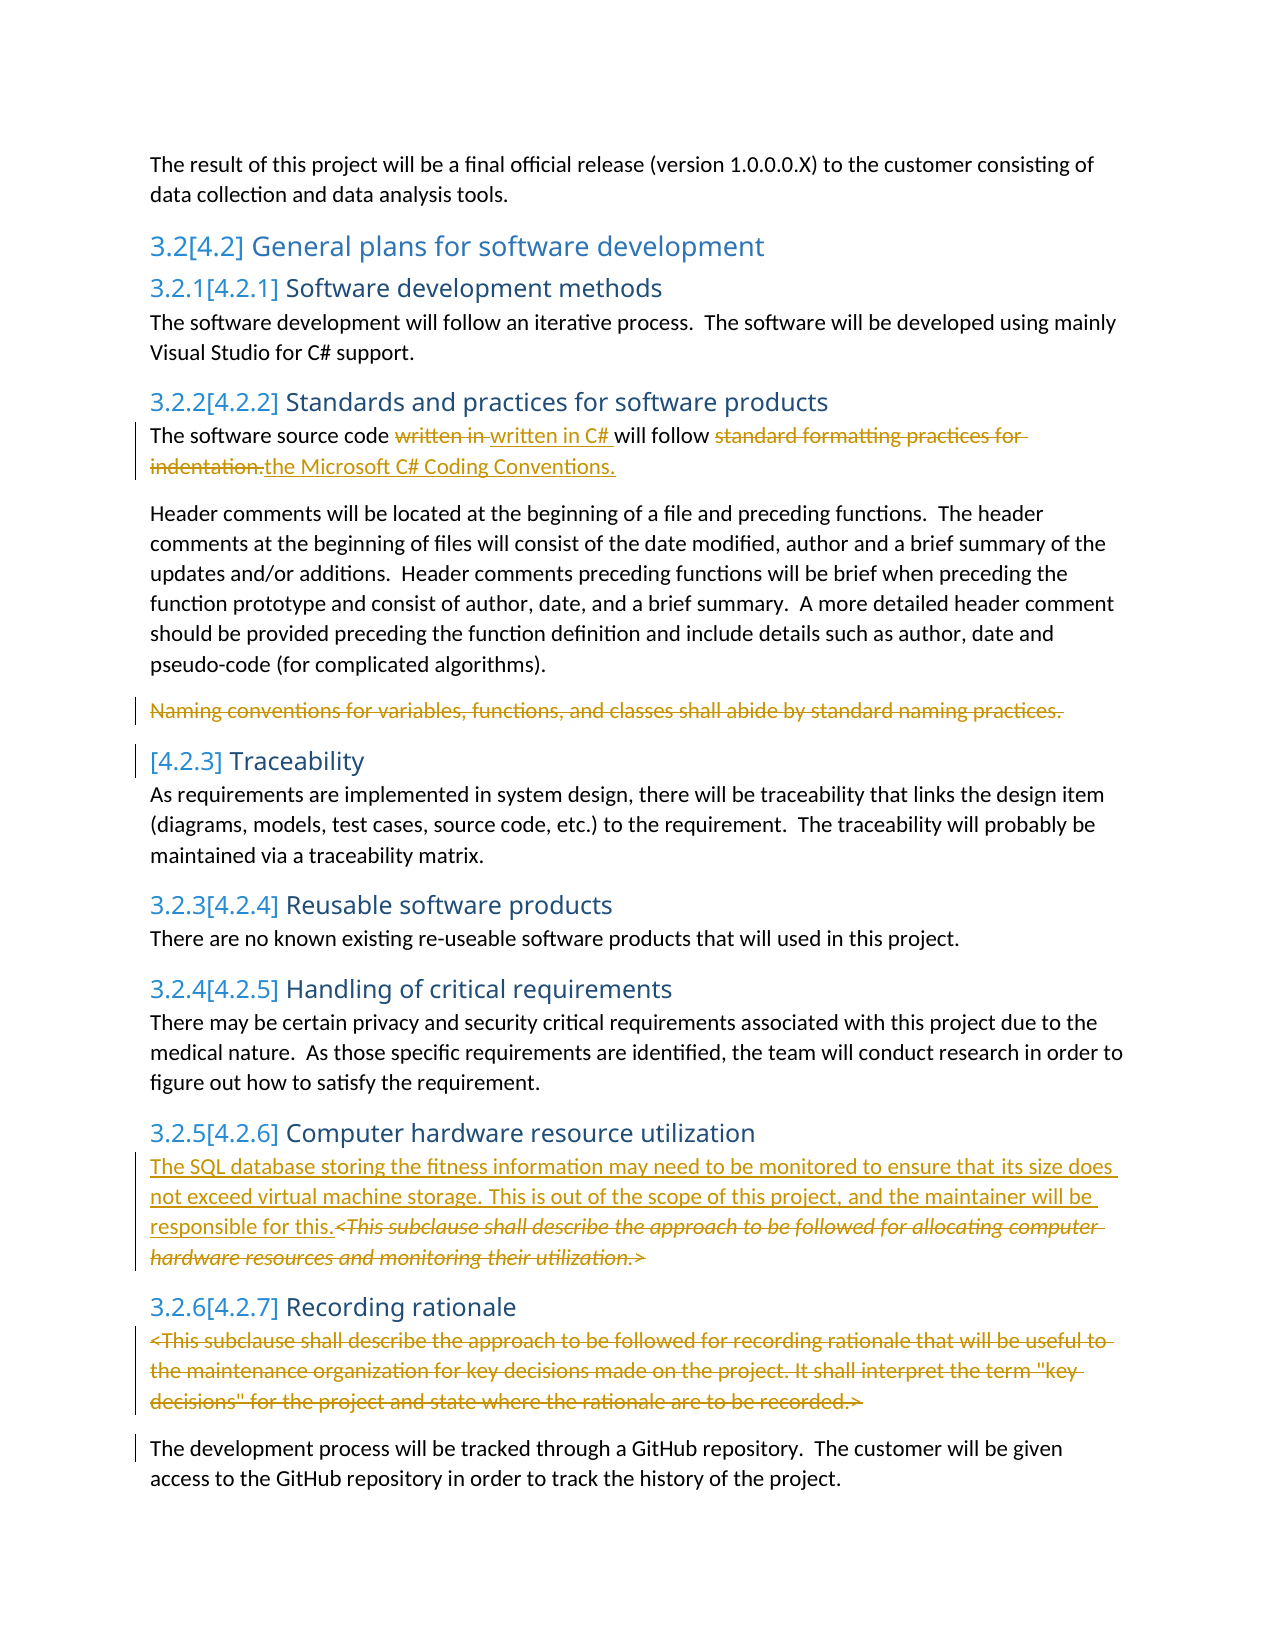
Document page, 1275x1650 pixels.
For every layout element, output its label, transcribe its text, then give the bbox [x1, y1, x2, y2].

subtitle Recording rationale [150, 1289, 1125, 1324]
text The development process will be tracked through a GitHub repository. The customer will be given access to the GitHub repository in order to track the history of the project. [150, 1434, 1125, 1492]
text Header comments will be located at the beginning of a file and preceding functions. The header comments at the beginning of files will consist of the date modified, author and a brief summary of the updates and/or additions. Header comments preceding functions will be brief when preceding the function prototype and consist of author, date, and a brief summary. A more detailed header comment should be provided preceding the function definition and include details such as author, date and pseudo-code (for complicated algorithms). [150, 499, 1125, 678]
subtitle General plans for software development [150, 227, 1125, 264]
subtitle Standards and practices for software products [150, 385, 1125, 419]
subtitle Reusable software products [150, 888, 1125, 922]
text The software development will follow an iterative process. The software will be developed using mainly Visual Studio for C# support. [150, 308, 1125, 366]
subtitle Handling of critical requirements [150, 971, 1125, 1005]
text The software source code will follow [150, 422, 1125, 480]
subtitle Computer hardware resource utilization [150, 1115, 1125, 1149]
subtitle Traceability [150, 743, 1125, 778]
subtitle Software development methods [150, 271, 1125, 305]
text There may be certain privacy and security critical requirements associated with this project due to the medical nature. As those specific requirements are identified, the team will conduct research in order to figure out how to satisfy the requirement. [150, 1008, 1125, 1096]
text The result of this project will be a final official release (version 1.0.0.0.X) to the customer consisting of data collection and data analysis tools. [150, 150, 1125, 208]
text There are no known existing re-useable software products that will used in this project. [150, 924, 1125, 952]
text As requirements are implemented in system design, there will be traceability that links the design item (diagrams, models, test cases, source code, etc.) to the requirement. The traceability will probably be maintained via a traceability matrix. [150, 780, 1125, 869]
